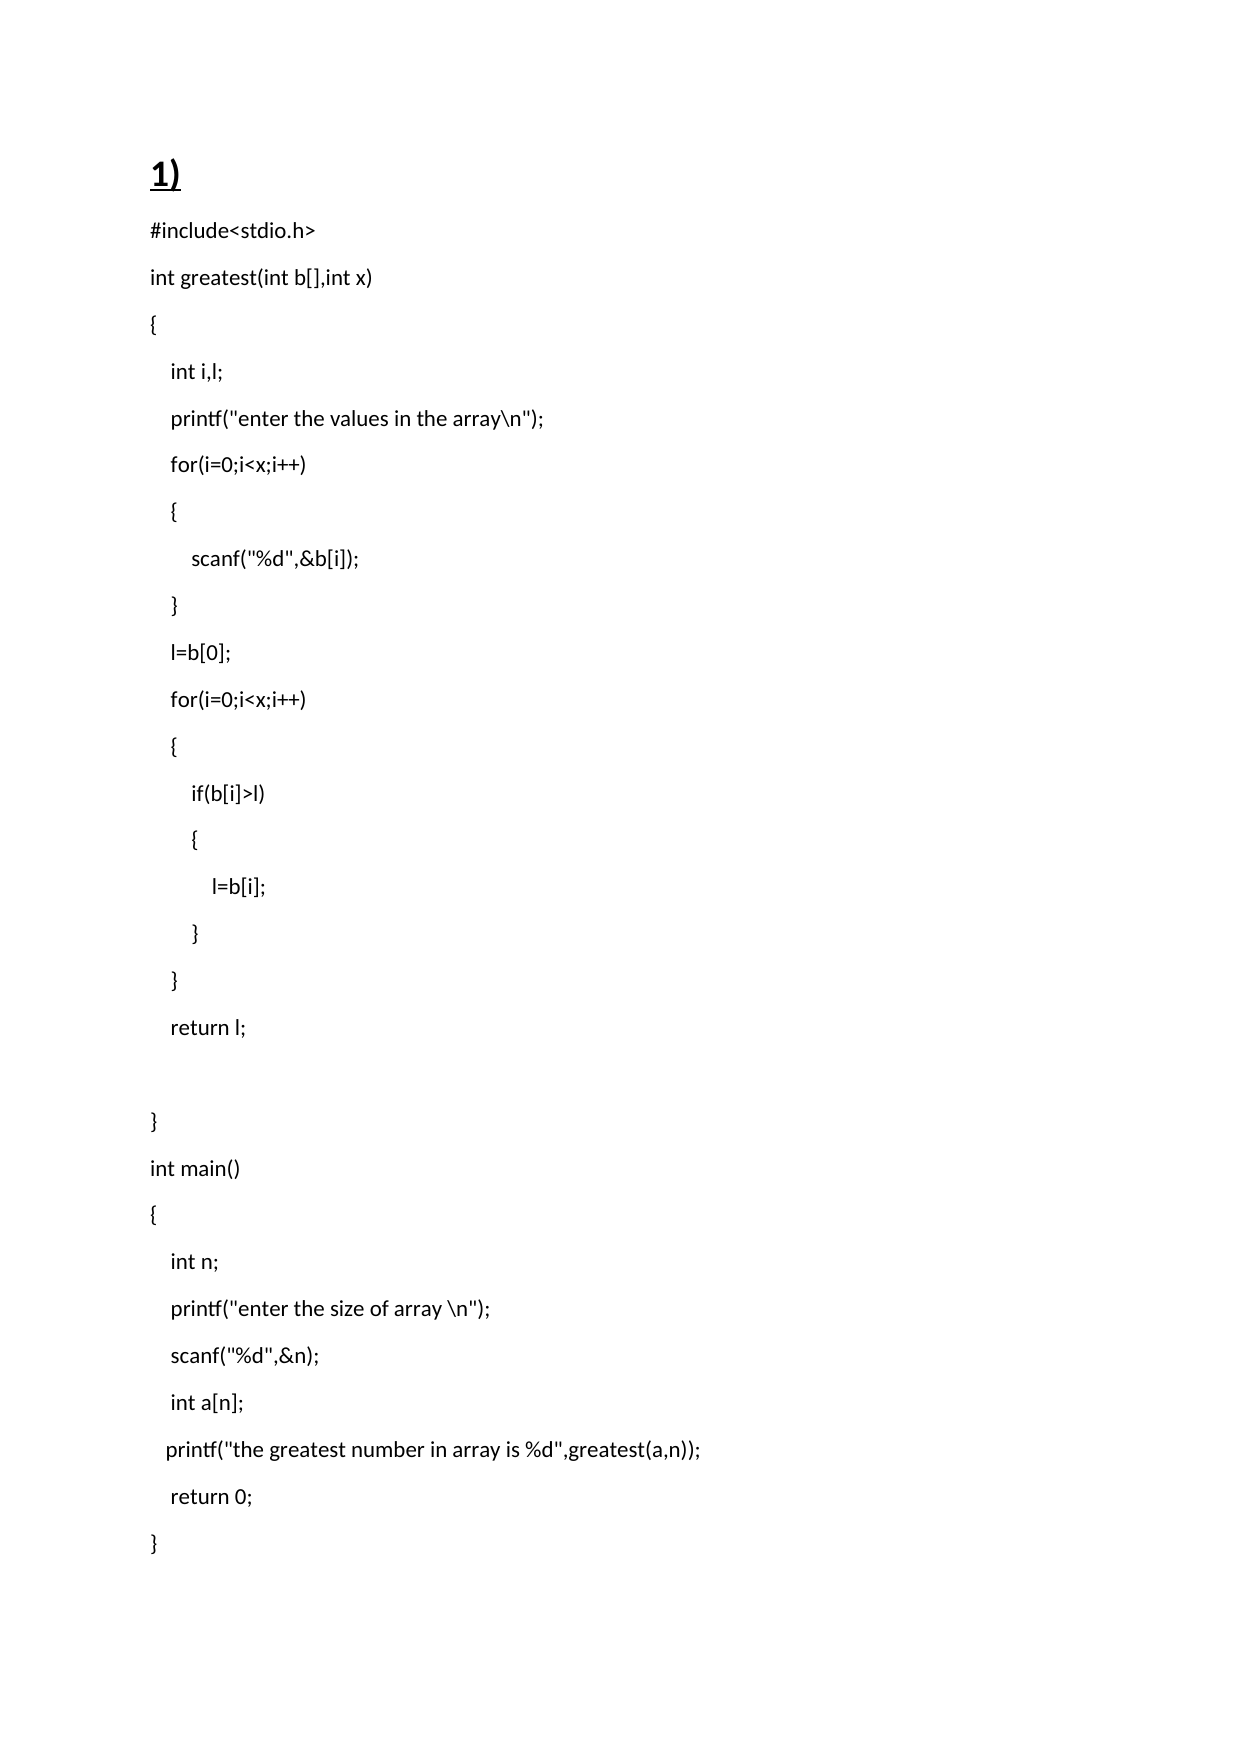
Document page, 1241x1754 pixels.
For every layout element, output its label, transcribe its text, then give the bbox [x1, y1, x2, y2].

text scanf("%d",&n); [150, 1341, 1090, 1369]
text #include<stdio.h> [150, 216, 1090, 244]
text int i,l; [150, 357, 1090, 385]
text if(b[i]>l) [150, 779, 1090, 807]
text for(i=0;i<x;i++) [150, 451, 1090, 478]
text printf("the greatest number in array is %d",greatest(a,n)); [150, 1435, 1090, 1463]
text { [150, 497, 1090, 525]
text return l; [150, 1013, 1090, 1041]
text scanf("%d",&b[i]); [150, 544, 1090, 572]
text int main() [150, 1154, 1090, 1182]
text printf("enter the size of array \n"); [150, 1294, 1090, 1322]
text } [150, 591, 1090, 619]
text int greatest(int b[],int x) [150, 263, 1090, 291]
text } [150, 1107, 1090, 1135]
text for(i=0;i<x;i++) [150, 685, 1090, 713]
text int a[n]; [150, 1388, 1090, 1416]
text int n; [150, 1247, 1090, 1275]
text { [150, 732, 1090, 760]
text } [150, 1529, 1090, 1557]
text } [150, 966, 1090, 994]
text { [150, 826, 1090, 853]
text printf("enter the values in the array\n"); [150, 404, 1090, 432]
text { [150, 310, 1090, 338]
text { [150, 1201, 1090, 1228]
text l=b[i]; [150, 872, 1090, 900]
text } [150, 919, 1090, 947]
text l=b[0]; [150, 638, 1090, 666]
text return 0; [150, 1482, 1090, 1510]
text 1) [150, 150, 1090, 196]
